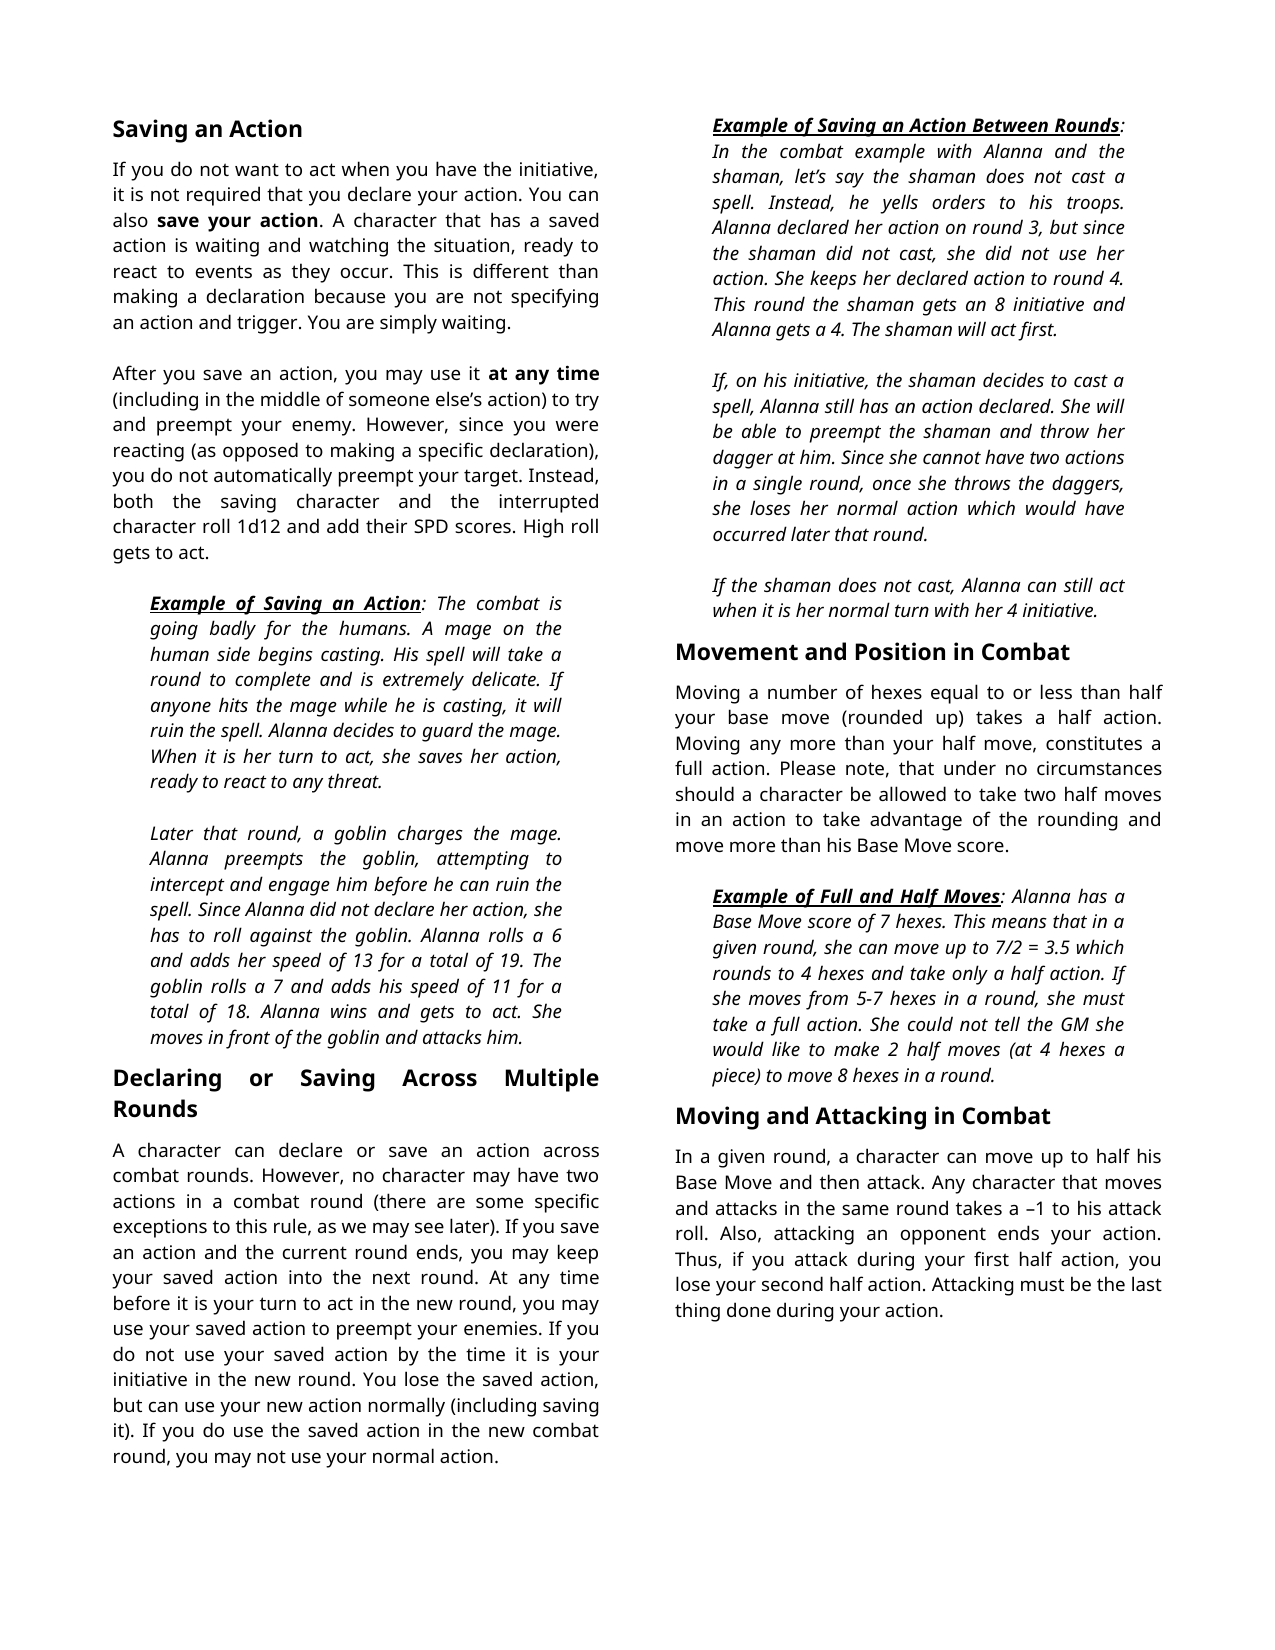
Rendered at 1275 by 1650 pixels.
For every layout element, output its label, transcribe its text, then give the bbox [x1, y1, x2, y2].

text Example of Saving an Action Between Rounds: In the combat example with Alanna and the shaman, let’s say the shaman does not cast a spell. Instead, he yells orders to his troops. Alanna declared her action on round 3, but since the shaman did not cast, she did not use her action. She keeps her declared action to round 4. This round the shaman gets an 8 initiative and Alanna gets a 4. The shaman will act first. [712, 112, 1125, 342]
text Moving a number of hexes equal to or less than half your base move (rounded up) takes a half action. Moving any more than your half move, constitutes a full action. Please note, that under no circumstances should a character be allowed to take two half moves in an action to take advantage of the rounding and move more than his Base Move score. [675, 679, 1162, 858]
text If, on his initiative, the shaman decides to cast a spell, Alanna still has an action declared. She will be able to preempt the shaman and throw her dagger at him. Since she cannot have two actions in a single round, once she throws the daggers, she loses her normal action which would have occurred later that round. [712, 368, 1125, 546]
text If you do not want to act when you have the initiative, it is not required that you declare your action. You can also save your action. A character that has a saved action is waiting and watching the situation, ready to react to events as they occur. This is different than making a declaration because you are not specifying an action and trigger. You are simply waiting. [112, 156, 600, 335]
subtitle Saving an Action [112, 112, 600, 144]
text In a given round, a character can move up to half his Base Move and then attack. Any character that moves and attacks in the same round takes a –1 to his attack roll. Also, attacking an opponent ends your action. Thus, if you attack during your first half action, you lose your second half action. Attacking must be the last thing done during your action. [675, 1144, 1162, 1322]
text Example of Saving an Action: The combat is going badly for the humans. A mage on the human side begins casting. His spell will take a round to complete and is extremely delicate. If anyone hits the mage while he is casting, it will ruin the spell. Alanna decides to guard the mage. When it is her turn to act, she saves her action, ready to react to any threat. [150, 590, 562, 794]
subtitle Moving and Attacking in Combat [675, 1100, 1162, 1131]
text Later that round, a goblin charges the mage. Alanna preempts the goblin, attempting to intercept and engage him before he can ruin the spell. Since Alanna did not declare her action, she has to roll against the goblin. Alanna rolls a 6 and adds her speed of 13 for a total of 19. The goblin rolls a 7 and adds his speed of 11 for a total of 18. Alanna wins and gets to act. She moves in front of the goblin and attacks him. [150, 820, 562, 1049]
text After you save an action, you may use it at any time (including in the middle of someone else’s action) to try and preempt your enemy. However, since you were reacting (as opposed to making a specific declaration), you do not automatically preempt your target. Instead, both the saving character and the interrupted character roll 1d12 and add their SPD scores. High roll gets to act. [112, 360, 600, 564]
text Example of Full and Half Moves: Alanna has a Base Move score of 7 hexes. This means that in a given round, she can move up to 7/2 = 3.5 which rounds to 4 hexes and take only a half action. If she moves from 5-7 hexes in a round, she must take a full action. She could not tell the GM she would like to make 2 half moves (at 4 hexes a piece) to move 8 hexes in a round. [712, 883, 1125, 1087]
subtitle Declaring or Saving Across Multiple Rounds [112, 1062, 600, 1124]
text If the shaman does not cast, Alanna can still act when it is her normal turn with her 4 initiative. [712, 572, 1125, 623]
subtitle Movement and Position in Combat [675, 635, 1162, 667]
text A character can declare or save an action across combat rounds. However, no character may have two actions in a combat round (there are some specific exceptions to this rule, as we may see later). If you save an action and the current round ends, you may keep your saved action into the next round. At any time before it is your turn to act in the new round, you may use your saved action to preempt your enemies. If you do not use your saved action by the time it is your initiative in the new round. You lose the saved action, but can use your new action normally (including saving it). If you do use the saved action in the new combat round, you may not use your normal action. [112, 1137, 600, 1469]
